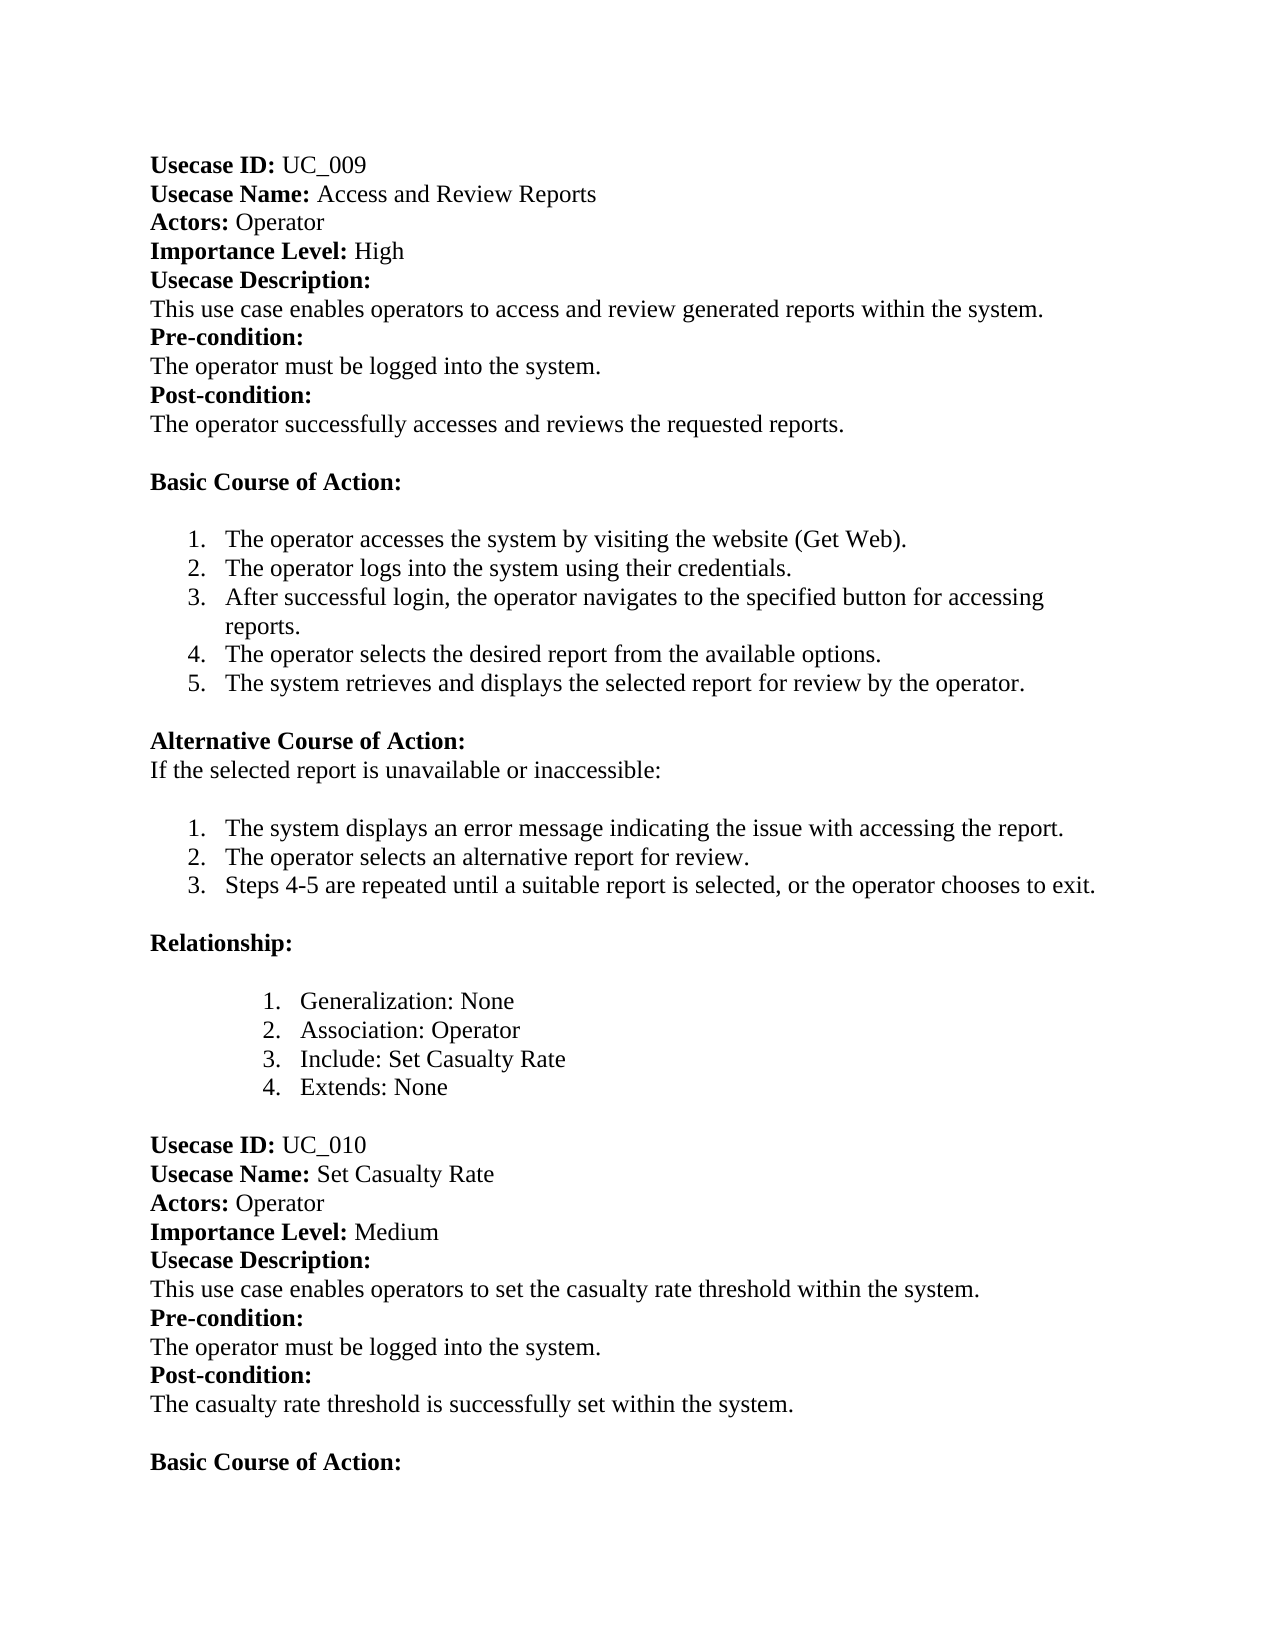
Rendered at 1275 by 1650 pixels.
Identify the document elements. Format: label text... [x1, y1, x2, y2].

list Association: Operator [262, 1015, 1125, 1044]
list The operator accesses the system by visiting the website (Get Web). [187, 524, 1125, 553]
list The system retrieves and displays the selected report for review by the operator. [187, 668, 1125, 697]
text Alternative Course of Action: If the selected report is unavailable or inaccessible: [150, 726, 1125, 784]
text Usecase ID: UC_009 Usecase Name: Access and Review Reports Actors: Operator Importance Level: High Usecase Description: This use case enables operators to access and review generated reports within the system. Pre-condition: The operator must be logged into the system. Post-condition: The operator successfully accesses and reviews the requested reports. [150, 150, 1125, 437]
list Generalization: None [262, 986, 1125, 1015]
list The operator selects an alternative report for review. [187, 842, 1125, 870]
list The operator logs into the system using their credentials. [187, 553, 1125, 582]
list Steps 4-5 are repeated until a suitable report is selected, or the operator chooses to exit. [187, 870, 1125, 899]
list After successful login, the operator navigates to the specified button for accessing reports. [187, 582, 1125, 639]
text Basic Course of Action: [150, 1447, 1125, 1476]
list The system displays an error message indicating the issue with accessing the report. [187, 813, 1125, 842]
list Include: Set Casualty Rate [262, 1044, 1125, 1072]
list Extends: None [262, 1072, 1125, 1101]
list The operator selects the desired report from the available options. [187, 639, 1125, 668]
text Usecase ID: UC_010 Usecase Name: Set Casualty Rate Actors: Operator Importance Level: Medium Usecase Description: This use case enables operators to set the casualty rate threshold within the system. Pre-condition: The operator must be logged into the system. Post-condition: The casualty rate threshold is successfully set within the system. [150, 1130, 1125, 1418]
text Relationship: [150, 928, 1125, 957]
text Basic Course of Action: [150, 467, 1125, 495]
